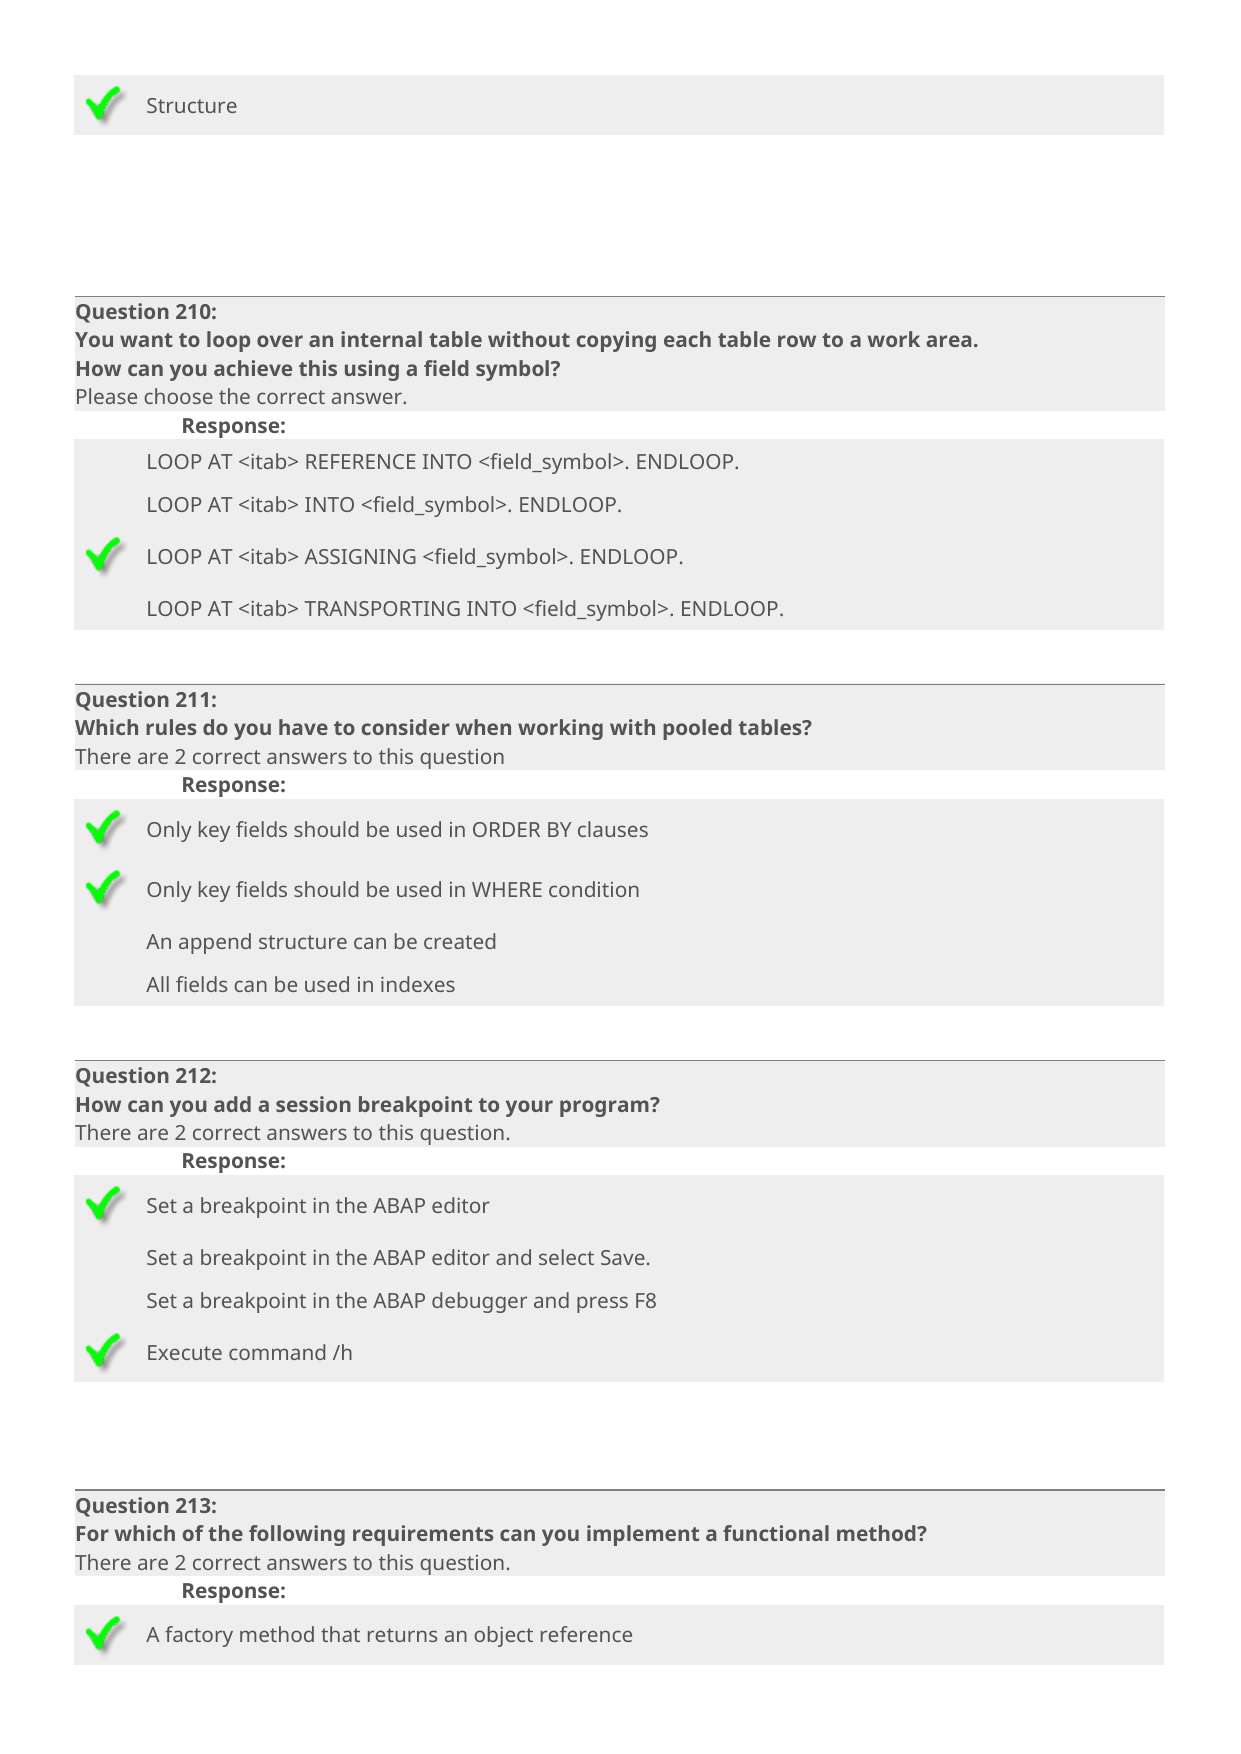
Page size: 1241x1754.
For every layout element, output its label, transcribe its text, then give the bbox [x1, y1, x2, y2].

text Response: [181, 411, 1165, 439]
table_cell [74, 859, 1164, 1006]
text Response: [181, 1576, 1165, 1605]
text You want to loop over an internal table without copying each table row to a work area. How can you achieve this using a field symbol? Please choose the correct answer. [75, 326, 1165, 411]
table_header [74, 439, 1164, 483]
text Question 213: [75, 1491, 1165, 1519]
text Which rules do you have to consider when working with pooled tables? [75, 713, 1165, 742]
picture [81, 82, 128, 128]
picture [81, 533, 128, 579]
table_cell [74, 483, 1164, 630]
text Response: [181, 770, 1165, 799]
text Question 212: [75, 1061, 1165, 1090]
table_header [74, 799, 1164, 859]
text Question 210: [75, 297, 1165, 326]
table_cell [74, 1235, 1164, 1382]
text Question 211: [75, 685, 1165, 713]
picture [81, 806, 128, 852]
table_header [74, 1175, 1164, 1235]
picture [81, 866, 128, 912]
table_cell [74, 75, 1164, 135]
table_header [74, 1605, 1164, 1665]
text There are 2 correct answers to this question [75, 742, 1165, 770]
picture [81, 1612, 128, 1658]
picture [81, 1182, 128, 1228]
text For which of the following requirements can you implement a functional method? There are 2 correct answers to this question. [75, 1519, 1165, 1576]
picture [81, 1329, 128, 1375]
text How can you add a session breakpoint to your program? There are 2 correct answers to this question. [75, 1090, 1165, 1147]
text Response: [181, 1147, 1165, 1175]
